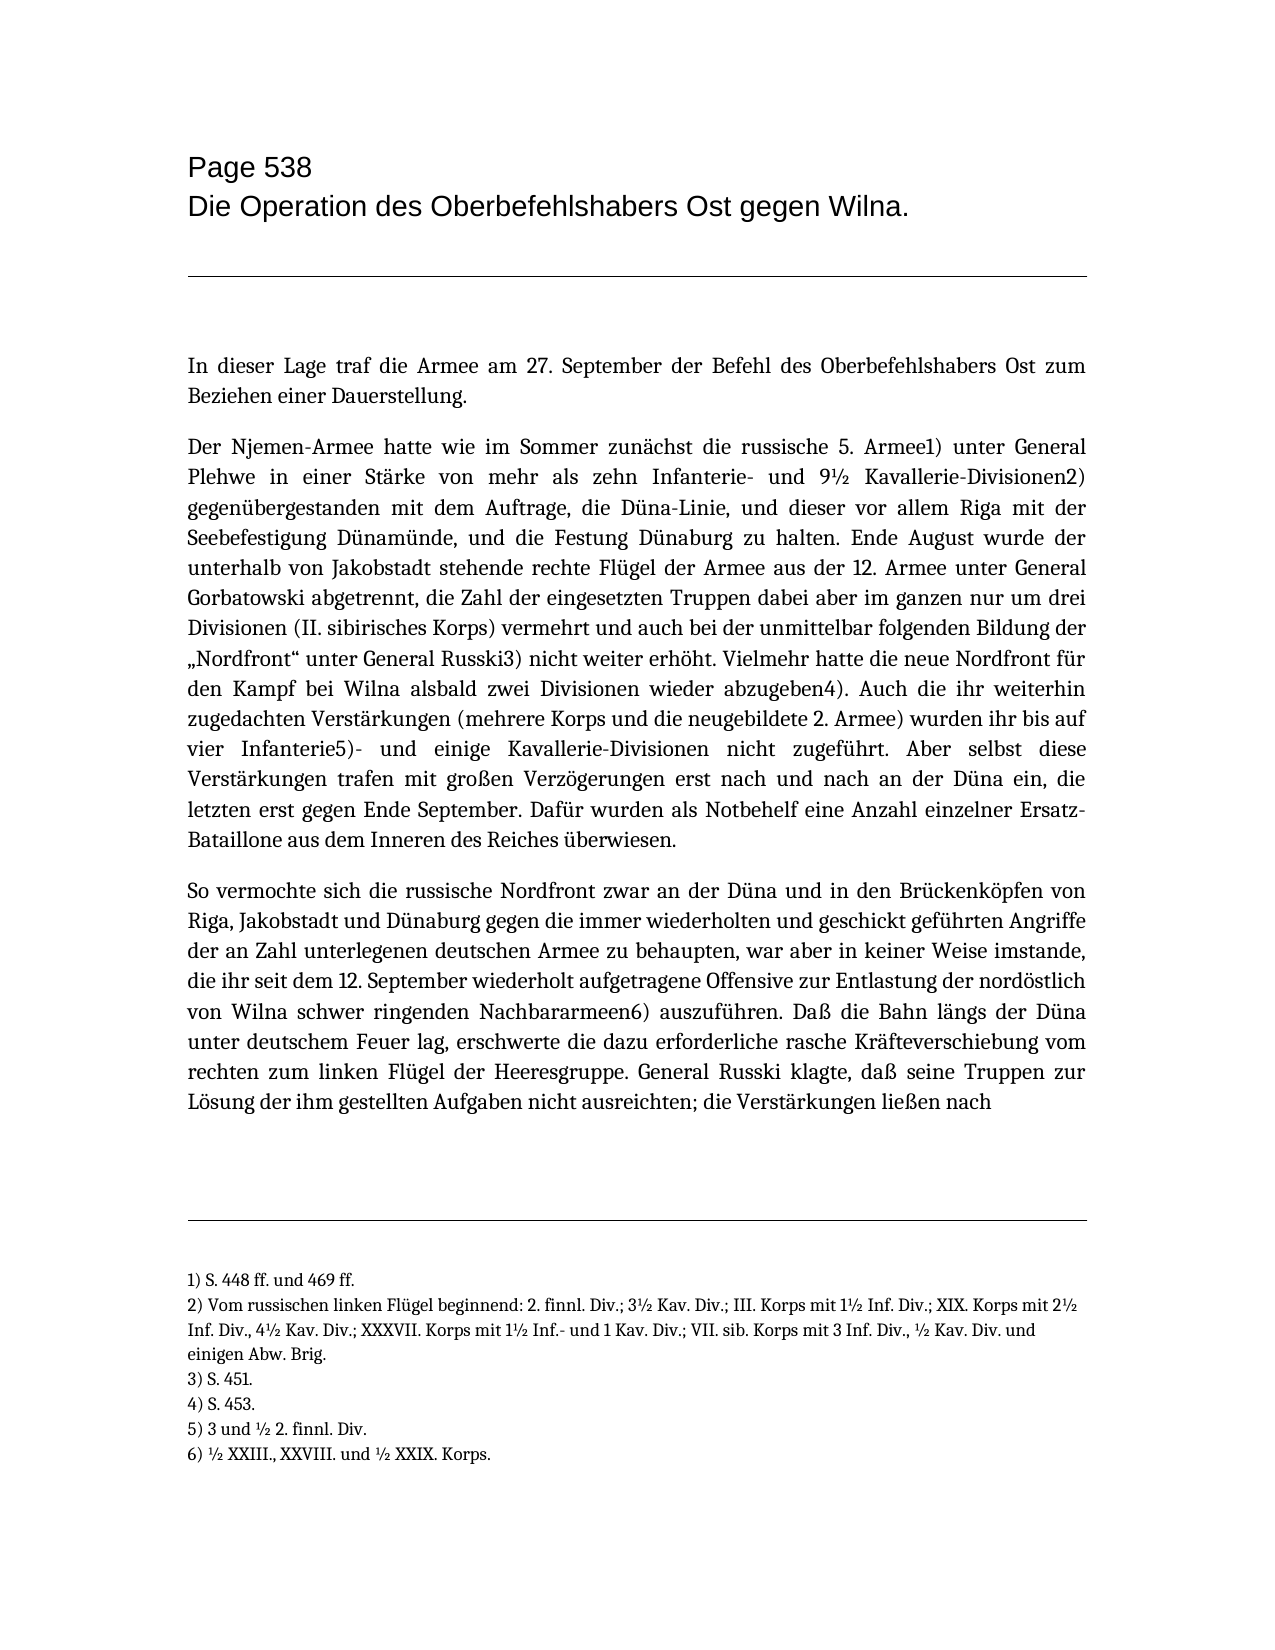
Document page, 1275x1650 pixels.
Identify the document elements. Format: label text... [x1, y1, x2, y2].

text 1) S. 448 ff. und 469 ff. 2) Vom russischen linken Flügel beginnend: 2. finnl. Div.; 3½ Kav. Div.; III. Korps mit 1½ Inf. Div.; XIX. Korps mit 2½ Inf. Div., 4½ Kav. Div.; XXXVII. Korps mit 1½ Inf.- und 1 Kav. Div.; VII. sib. Korps mit 3 Inf. Div., ½ Kav. Div. und einigen Abw. Brig. 3) S. 451. 4) S. 453. 5) 3 und ½ 2. finnl. Div. 6) ½ XXIII., XXVIII. und ½ XXIX. Korps. [187, 1245, 1087, 1489]
text So vermochte sich die russische Nordfront zwar an der Düna und in den Brückenköpfen von Riga, Jakobstadt und Dünaburg gegen die immer wiederholten und geschickt geführten Angriffe der an Zahl unterlegenen deutschen Armee zu behaupten, war aber in keiner Weise imstande, die ihr seit dem 12. September wiederholt aufgetragene Offensive zur Entlastung der nordöstlich von Wilna schwer ringenden Nachbararmeen6) auszuführen. Daß die Bahn längs der Düna unter deutschem Feuer lag, erschwerte die dazu erforderliche rasche Kräfteverschiebung vom rechten zum linken Flügel der Heeresgruppe. General Russki klagte, daß seine Truppen zur Lösung der ihm gestellten Aufgaben nicht ausreichten; die Verstärkungen ließen nach [187, 878, 1087, 1115]
text Page 538 Die Operation des Oberbefehlshabers Ost gegen Wilna. [187, 150, 1087, 222]
text In dieser Lage traf die Armee am 27. September der Befehl des Oberbefehlshabers Ost zum Beziehen einer Dauerstellung. [187, 353, 1087, 409]
text Der Njemen-Armee hatte wie im Sommer zunächst die russische 5. Armee1) unter General Plehwe in einer Stärke von mehr als zehn Infanterie- und 9½ Kavallerie-Divisionen2) gegenübergestanden mit dem Auftrage, die Düna-Linie, und dieser vor allem Riga mit der Seebefestigung Dünamünde, und die Festung Dünaburg zu halten. Ende August wurde der unterhalb von Jakobstadt stehende rechte Flügel der Armee aus der 12. Armee unter General Gorbatowski abgetrennt, die Zahl der eingesetzten Truppen dabei aber im ganzen nur um drei Divisionen (II. sibirisches Korps) vermehrt und auch bei der unmittelbar folgenden Bildung der „Nordfront“ unter General Russki3) nicht weiter erhöht. Vielmehr hatte die neue Nordfront für den Kampf bei Wilna alsbald zwei Divisionen wieder abzugeben4). Auch die ihr weiterhin zugedachten Verstärkungen (mehrere Korps und die neugebildete 2. Armee) wurden ihr bis auf vier Infanterie5)- und einige Kavallerie-Divisionen nicht zugeführt. Aber selbst diese Verstärkungen trafen mit großen Verzögerungen erst nach und nach an der Düna ein, die letzten erst gegen Ende September. Dafür wurden als Notbehelf eine Anzahl einzelner Ersatz-Bataillone aus dem Inneren des Reiches überwiesen. [187, 434, 1087, 853]
